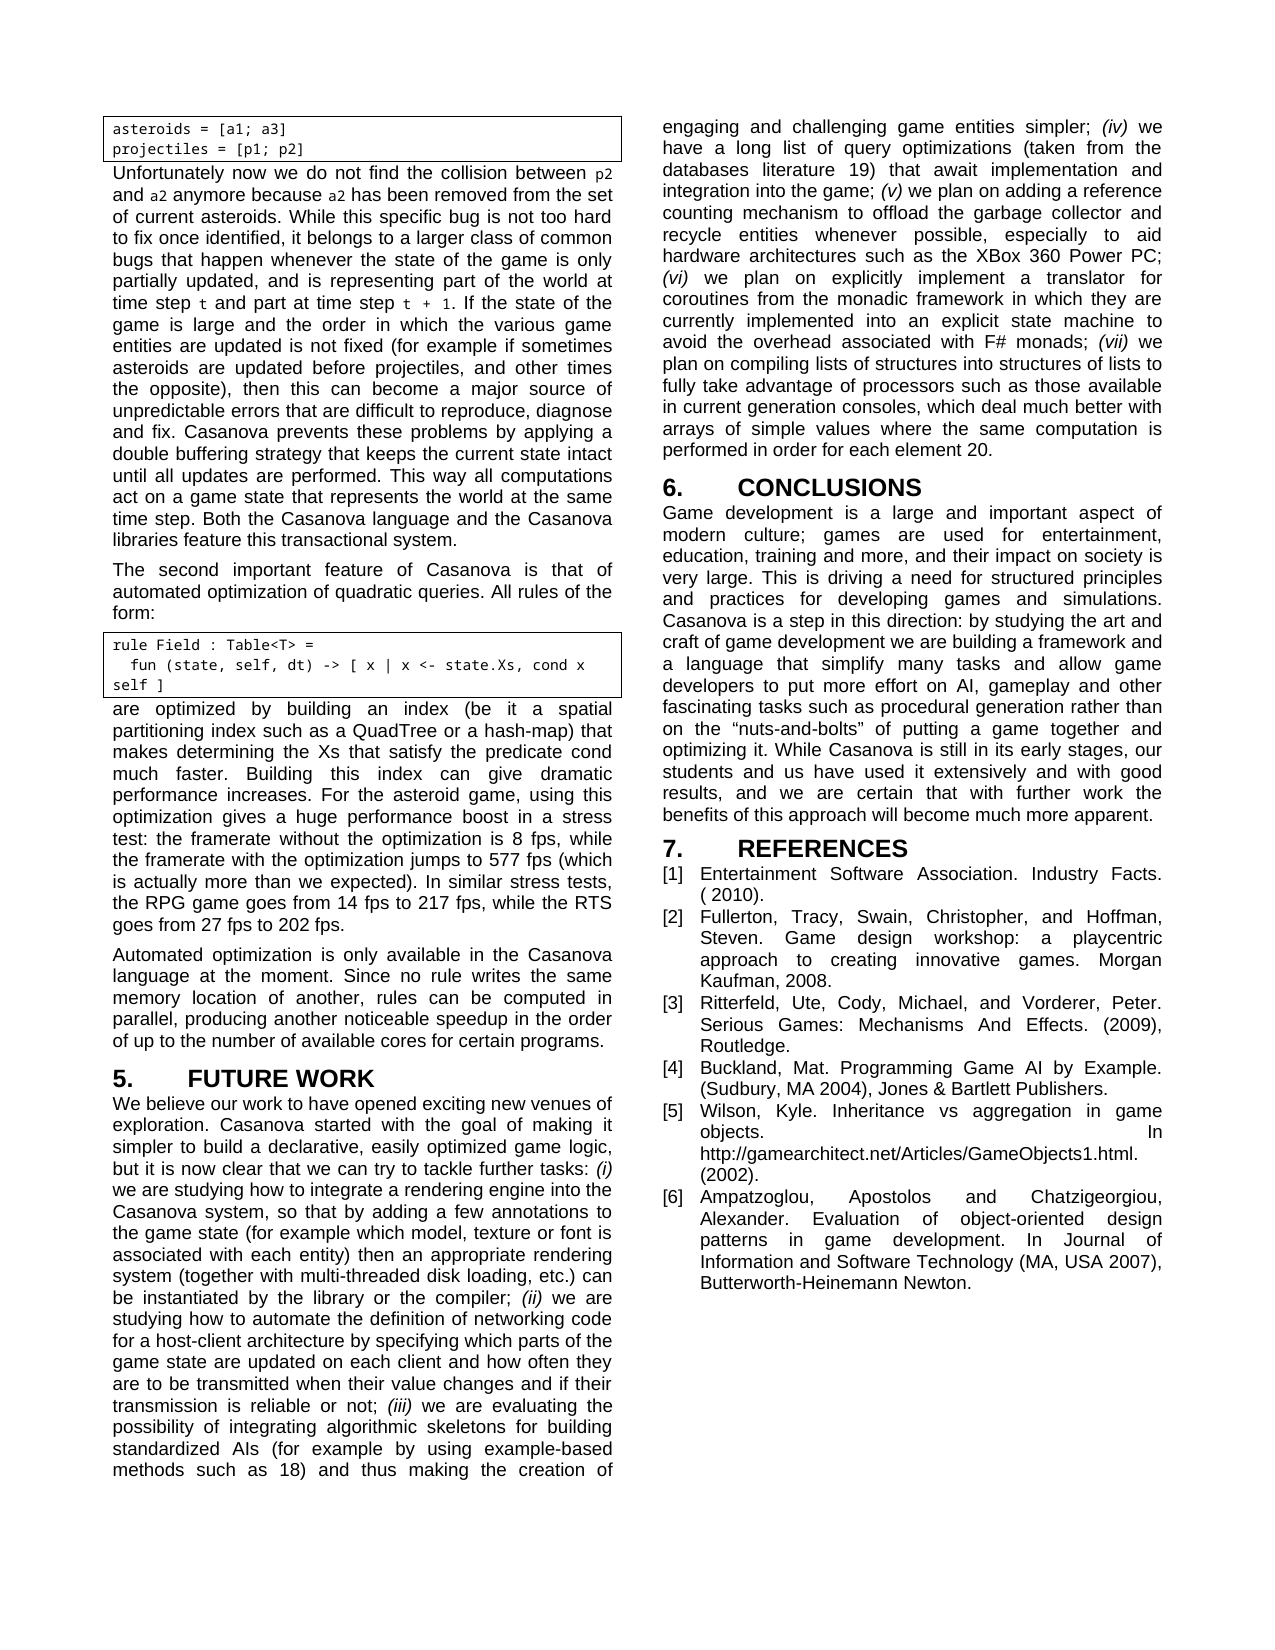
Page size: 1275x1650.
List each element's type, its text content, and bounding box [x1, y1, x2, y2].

list Entertainment Software Association. Industry Facts. ( 2010). [662, 862, 1162, 906]
text Unfortunately now we do not find the collision between p2 and a2 anymore because a2 has been removed from the set of current asteroids. While this specific bug is not too hard to fix once identified, it belongs to a larger class of common bugs that happen whenever the state of the game is only partially updated, and is representing part of the world at time step t and part at time step t + 1. If the state of the game is large and the order in which the various game entities are updated is not fixed (for example if sometimes asteroids are updated before projectiles, and other times the opposite), then this can become a major source of unpredictable errors that are difficult to reproduce, diagnose and fix. Casanova prevents these problems by applying a double buffering strategy that keeps the current state intact until all updates are performed. This way all computations act on a game state that represents the world at the same time step. Both the Casanova language and the Casanova libraries feature this transactional system. [112, 162, 613, 551]
list Fullerton, Tracy, Swain, Christopher, and Hoffman, Steven. Game design workshop: a playcentric approach to creating innovative games. Morgan Kaufman, 2008. [662, 906, 1162, 992]
text We believe our work to have opened exciting new venues of exploration. Casanova started with the goal of making it simpler to build a declarative, easily optimized game logic, but it is now clear that we can try to tackle further tasks: (i) we are studying how to integrate a rendering engine into the Casanova system, so that by adding a few annotations to the game state (for example which model, texture or font is associated with each entity) then an appropriate rendering system (together with multi-threaded disk loading, etc.) can be instantiated by the library or the compiler; (ii) we are studying how to automate the definition of networking code for a host-client architecture by specifying which parts of the game state are updated on each client and how often they are to be transmitted when their value changes and if their transmission is reliable or not; (iii) we are evaluating the possibility of integrating algorithmic skeletons for building standardized AIs (for example by using example-based methods such as ) and thus making the creation of engaging and challenging game entities simpler; (iv) we have a long list of query optimizations (taken from the databases literature ) that await implementation and integration into the game; (v) we plan on adding a reference counting mechanism to offload the garbage collector and recycle entities whenever possible, especially to aid hardware architectures such as the XBox 360 Power PC; (vi) we plan on explicitly implement a translator for coroutines from the monadic framework in which they are currently implemented into an explicit state machine to avoid the overhead associated with F# monads; (vii) we plan on compiling lists of structures into structures of lists to fully take advantage of processors such as those available in current generation consoles, which deal much better with arrays of simple values where the same computation is performed in order for each element . [112, 1093, 613, 1481]
text Automated optimization is only available in the Casanova language at the moment. Since no rule writes the same memory location of another, rules can be computed in parallel, producing another noticeable speedup in the order of up to the number of available cores for certain programs. [112, 943, 613, 1051]
list Buckland, Mat. Programming Game AI by Example. (Sudbury, MA 2004), Jones & Bartlett Publishers. [662, 1056, 1162, 1099]
text asteroids = [a1; a3] projectiles = [p1; p2] [104, 117, 621, 161]
text are optimized by building an index (be it a spatial partitioning index such as a QuadTree or a hash-map) that makes determining the Xs that satisfy the predicate cond much faster. Building this index can give dramatic performance increases. For the asteroid game, using this optimization gives a huge performance boost in a stress test: the framerate without the optimization is 8 fps, while the framerate with the optimization jumps to 577 fps (which is actually more than we expected). In similar stress tests, the RPG game goes from 14 fps to 217 fps, while the RTS goes from 27 fps to 202 fps. [112, 698, 613, 935]
list Ampatzoglou, Apostolos and Chatzigeorgiou, Alexander. Evaluation of object-oriented design patterns in game development. In Journal of Information and Software Technology (MA, USA 2007), Butterworth-Heinemann Newton. [662, 1186, 1162, 1294]
text fun (state, self, dt) -> [ x | x <- state.Xs, cond x self ] [104, 652, 621, 697]
list Wilson, Kyle. Inheritance vs aggregation in game objects. In http://gamearchitect.net/Articles/GameObjects1.html. (2002). [662, 1099, 1162, 1186]
subtitle FUTURE WORK [112, 1064, 613, 1093]
text The second important feature of Casanova is that of automated optimization of quadratic queries. All rules of the form: [112, 559, 613, 624]
subtitle REFERENCES [662, 834, 1162, 862]
subtitle CONCLUSIONS [662, 473, 1162, 502]
text rule Field : Table<T> = [104, 633, 621, 652]
text We believe our work to have opened exciting new venues of exploration. Casanova started with the goal of making it simpler to build a declarative, easily optimized game logic, but it is now clear that we can try to tackle further tasks: (i) we are studying how to integrate a rendering engine into the Casanova system, so that by adding a few annotations to the game state (for example which model, texture or font is associated with each entity) then an appropriate rendering system (together with multi-threaded disk loading, etc.) can be instantiated by the library or the compiler; (ii) we are studying how to automate the definition of networking code for a host-client architecture by specifying which parts of the game state are updated on each client and how often they are to be transmitted when their value changes and if their transmission is reliable or not; (iii) we are evaluating the possibility of integrating algorithmic skeletons for building standardized AIs (for example by using example-based methods such as ) and thus making the creation of engaging and challenging game entities simpler; (iv) we have a long list of query optimizations (taken from the databases literature ) that await implementation and integration into the game; (v) we plan on adding a reference counting mechanism to offload the garbage collector and recycle entities whenever possible, especially to aid hardware architectures such as the XBox 360 Power PC; (vi) we plan on explicitly implement a translator for coroutines from the monadic framework in which they are currently implemented into an explicit state machine to avoid the overhead associated with F# monads; (vii) we plan on compiling lists of structures into structures of lists to fully take advantage of processors such as those available in current generation consoles, which deal much better with arrays of simple values where the same computation is performed in order for each element . [662, 116, 1162, 461]
text Game development is a large and important aspect of modern culture; games are used for entertainment, education, training and more, and their impact on society is very large. This is driving a need for structured principles and practices for developing games and simulations. Casanova is a step in this direction: by studying the art and craft of game development we are building a framework and a language that simplify many tasks and allow game developers to put more effort on AI, gameplay and other fascinating tasks such as procedural generation rather than on the “nuts-and-bolts” of putting a game together and optimizing it. While Casanova is still in its early stages, our students and us have used it extensively and with good results, and we are certain that with further work the benefits of this approach will become much more apparent. [662, 502, 1162, 825]
list Ritterfeld, Ute, Cody, Michael, and Vorderer, Peter. Serious Games: Mechanisms And Effects. (2009), Routledge. [662, 992, 1162, 1056]
